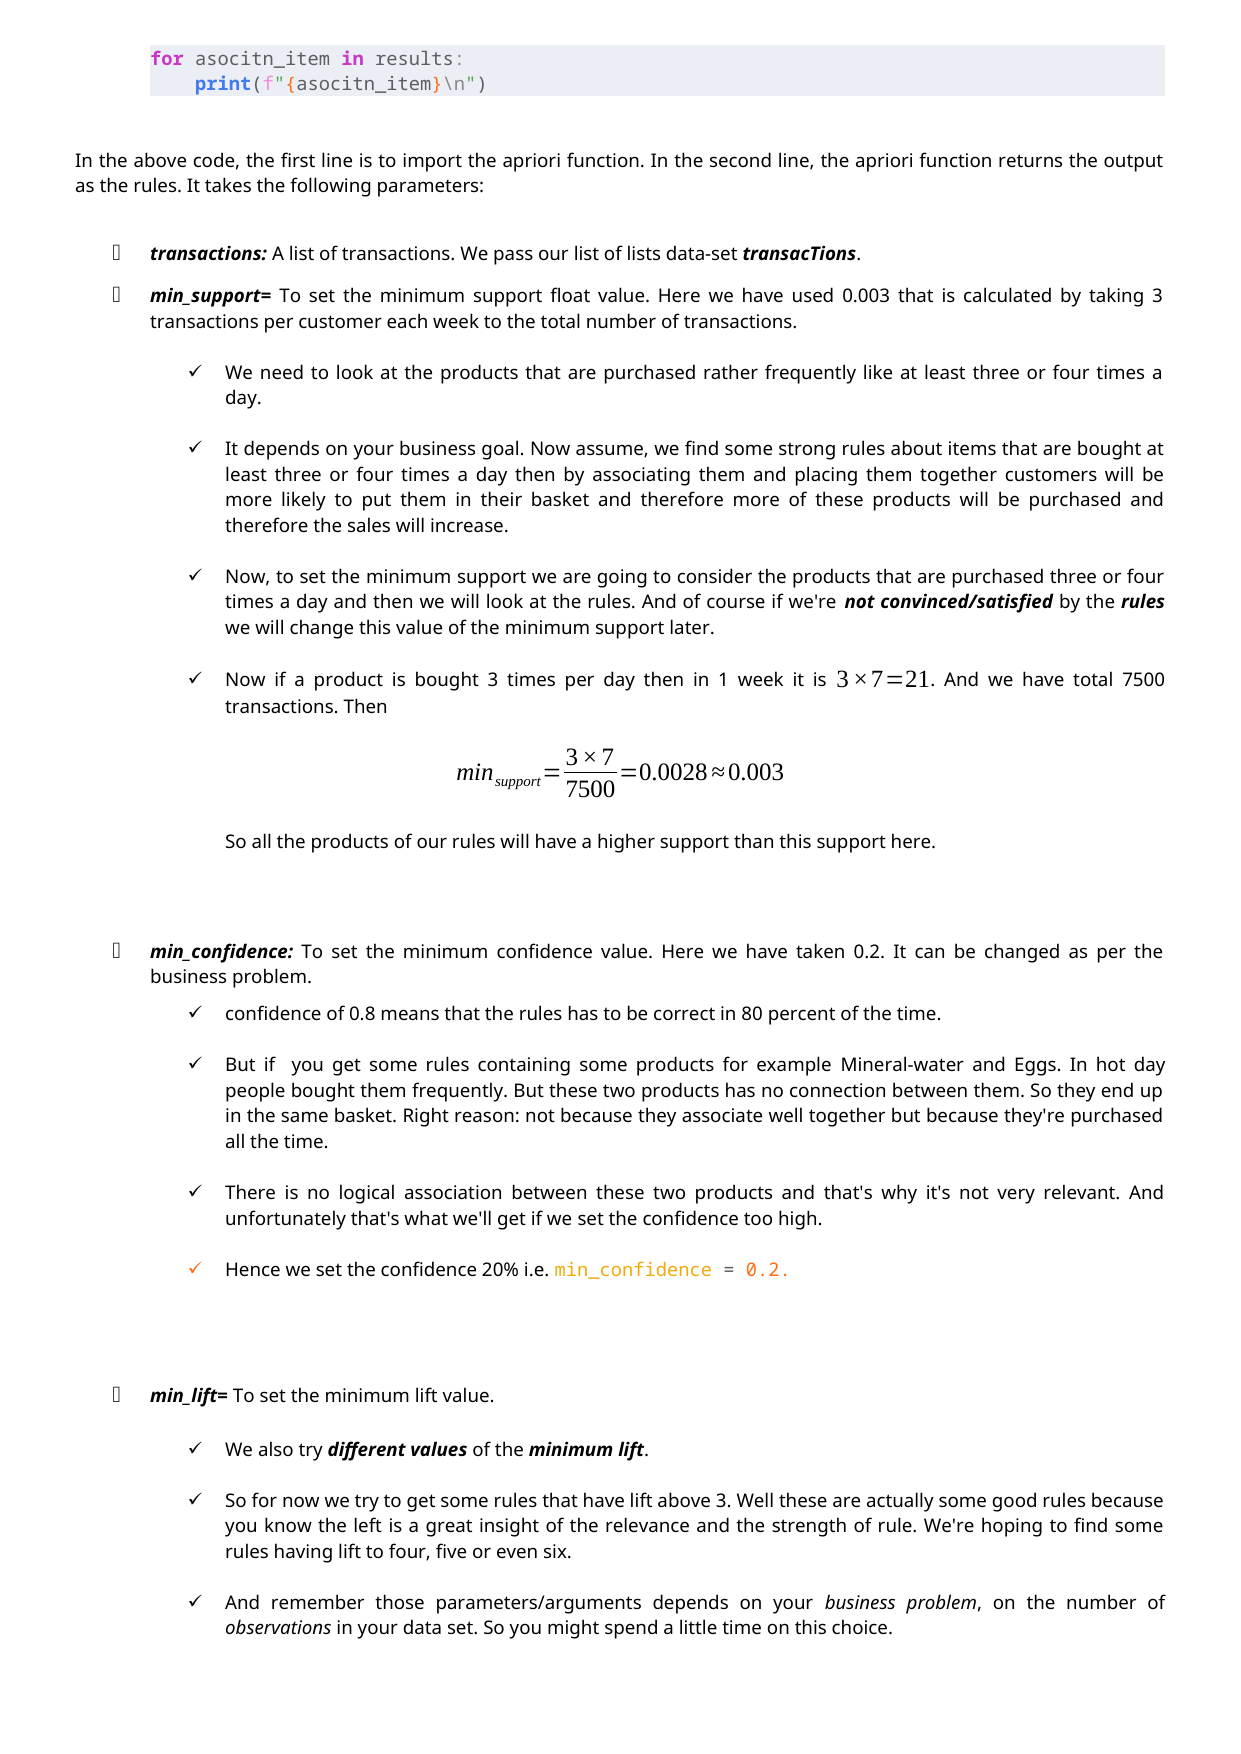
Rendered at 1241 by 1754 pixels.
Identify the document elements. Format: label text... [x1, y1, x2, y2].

list transactions: A list of transactions. We pass our list of lists data-set transacTions. [112, 240, 1165, 266]
list Now if a product is bought 3 times per day then in 1 week it is . And we have total 7500 transactions. Then [187, 665, 1165, 718]
list Now, to set the minimum support we are going to consider the products that are purchased three or four times a day and then we will look at the rules. And of course if we're not convinced/satisfied by the rules we will change this value of the minimum support later. [187, 563, 1165, 640]
text for asocitn_item in results: [150, 45, 1165, 71]
list min_lift= To set the minimum lift value. [112, 1382, 1165, 1408]
list min_confidence: To set the minimum confidence value. Here we have taken 0.2. It can be changed as per the business problem. [112, 938, 1165, 989]
text So all the products of our rules will have a higher support than this support here. [150, 828, 1165, 854]
list There is no logical association between these two products and that's why it's not very relevant. And unfortunately that's what we'll get if we set the confidence too high. [187, 1179, 1165, 1230]
list We also try different values of the minimum lift. [187, 1436, 1165, 1462]
text In the above code, the first line is to import the apriori function. In the second line, the apriori function returns the output as the rules. It takes the following parameters: [75, 147, 1165, 198]
list Hence we set the confidence 20% i.e. min_confidence = 0.2. [187, 1256, 1165, 1281]
text print(f"{asocitn_item}\n") [150, 71, 1165, 96]
list But if you get some rules containing some products for example Mineral-water and Eggs. In hot day people bought them frequently. But these two products has no connection between them. So they end up in the same basket. Right reason: not because they associate well together but because they're purchased all the time. [187, 1052, 1165, 1154]
list We need to look at the products that are purchased rather frequently like at least three or four times a day. [187, 359, 1165, 410]
list It depends on your business goal. Now assume, we find some strong rules about items that are bought at least three or four times a day then by associating them and placing them together customers will be more likely to put them in their basket and therefore more of these products will be purchased and therefore the sales will increase. [187, 436, 1165, 538]
list min_support= To set the minimum support float value. Here we have used 0.003 that is calculated by taking 3 transactions per customer each week to the total number of transactions. [112, 282, 1165, 333]
list And remember those parameters/arguments depends on your business problem, on the number of observations in your data set. So you might spend a little time on this choice. [187, 1589, 1165, 1640]
list So for now we try to get some rules that have lift above 3. Well these are actually some good rules because you know the left is a great insight of the relevance and the strength of rule. We're hoping to find some rules having lift to four, five or even six. [187, 1487, 1165, 1564]
list confidence of 0.8 means that the rules has to be correct in 80 percent of the time. [187, 1001, 1165, 1026]
